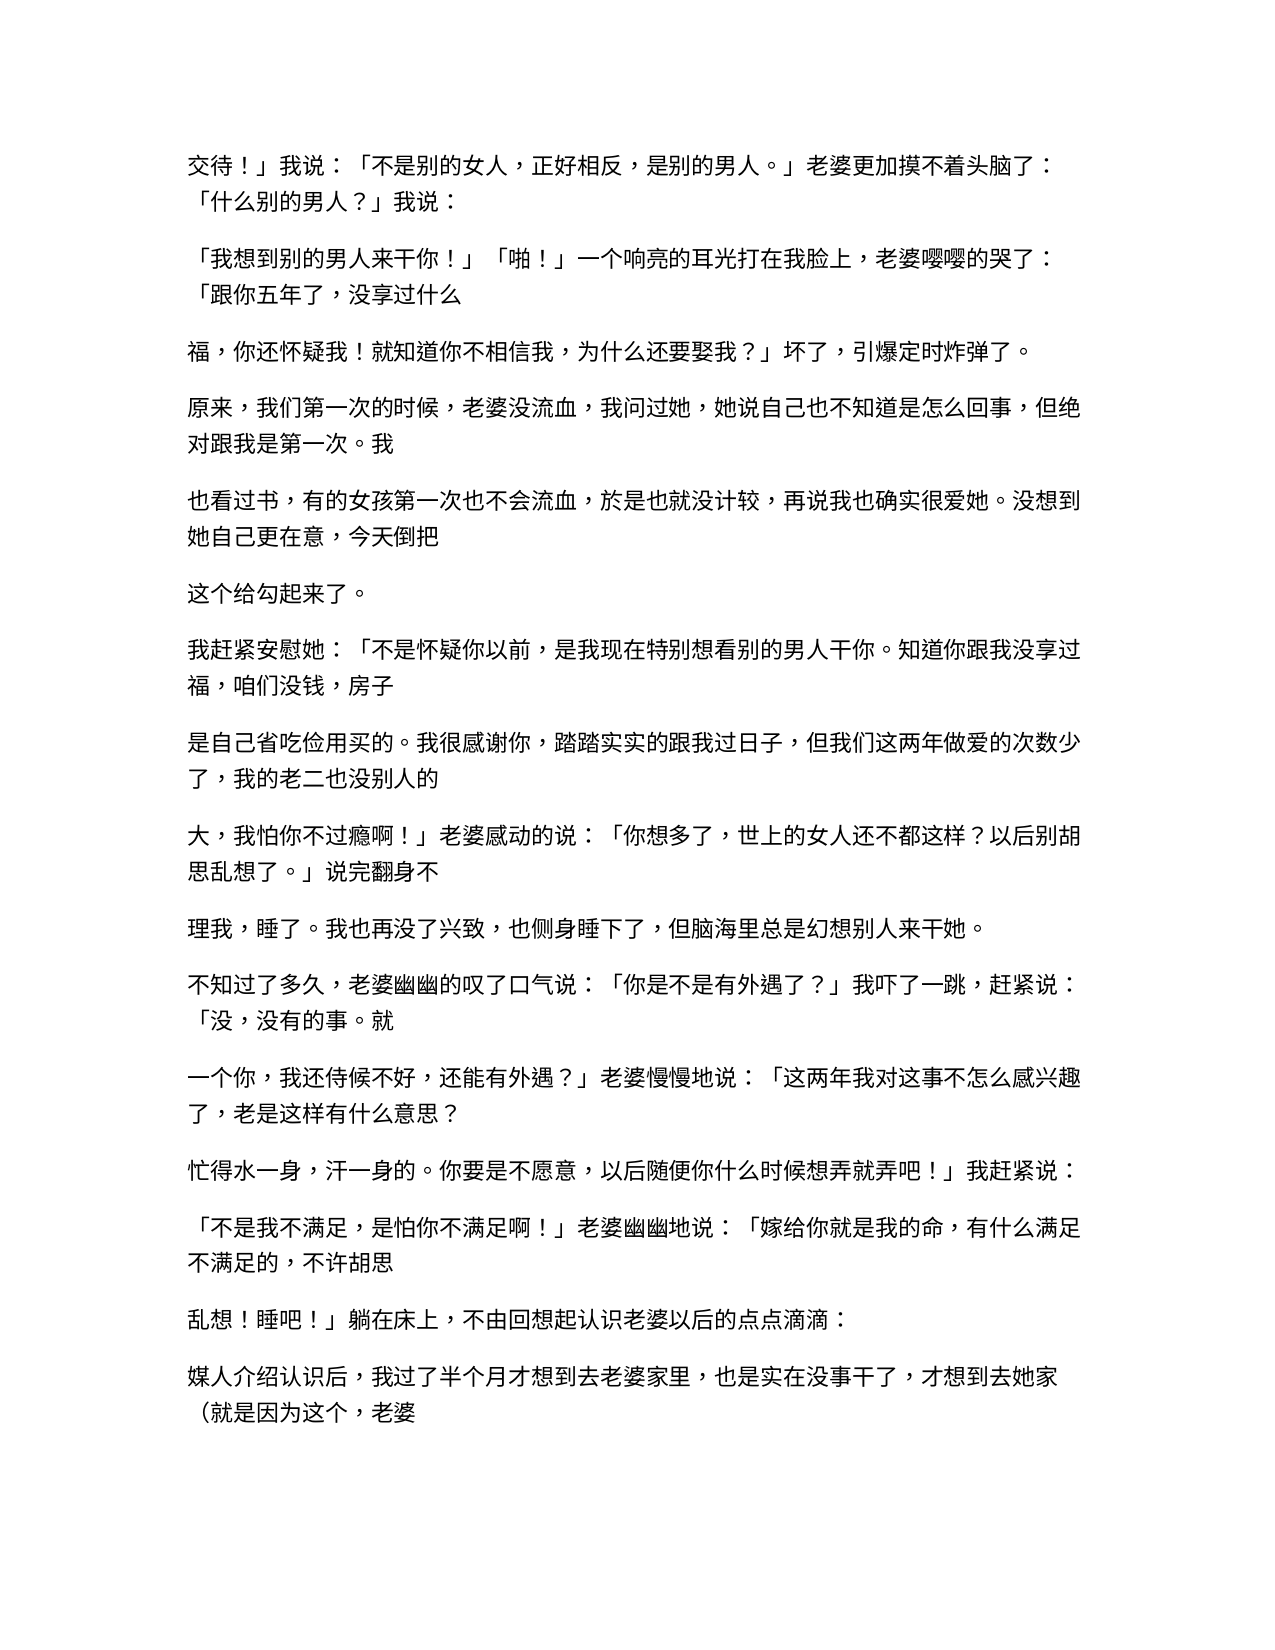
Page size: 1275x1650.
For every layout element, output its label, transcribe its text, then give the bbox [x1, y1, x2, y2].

text 我赶紧安慰她：「不是怀疑你以前，是我现在特别想看别的男人干你。知道你跟我没享过福，咱们没钱，房子 [187, 634, 1087, 702]
text 乱想！睡吧！」躺在床上，不由回想起认识老婆以后的点点滴滴： [187, 1304, 1087, 1335]
text 理我，睡了。我也再没了兴致，也侧身睡下了，但脑海里总是幻想别人来干她。 [187, 912, 1087, 944]
text 也看过书，有的女孩第一次也不会流血，於是也就没计较，再说我也确实很爱她。没想到她自己更在意，今天倒把 [187, 485, 1087, 552]
text 不知过了多久，老婆幽幽的叹了口气说：「你是不是有外遇了？」我吓了一跳，赶紧说：「没，没有的事。就 [187, 969, 1087, 1036]
text 一个你，我还侍候不好，还能有外遇？」老婆慢慢地说：「这两年我对这事不怎么感兴趣了，老是这样有什么意思？ [187, 1062, 1087, 1129]
text 原来，我们第一次的时候，老婆没流血，我问过她，她说自己也不知道是怎么回事，但绝对跟我是第一次。我 [187, 392, 1087, 459]
text 忙得水一身，汗一身的。你要是不愿意，以后随便你什么时候想弄就弄吧！」我赶紧说： [187, 1155, 1087, 1186]
text 「我想到别的男人来干你！」「啪！」一个响亮的耳光打在我脸上，老婆嘤嘤的哭了：「跟你五年了，没享过什么 [187, 243, 1087, 310]
text 这个给勾起来了。 [187, 578, 1087, 609]
text 「不是我不满足，是怕你不满足啊！」老婆幽幽地说：「嫁给你就是我的命，有什么满足不满足的，不许胡思 [187, 1211, 1087, 1279]
text 交待！」我说：「不是别的女人，正好相反，是别的男人。」老婆更加摸不着头脑了：「什么别的男人？」我说： [187, 150, 1087, 217]
text 福，你还怀疑我！就知道你不相信我，为什么还要娶我？」坏了，引爆定时炸弹了。 [187, 335, 1087, 367]
text 媒人介绍认识后，我过了半个月才想到去老婆家里，也是实在没事干了，才想到去她家（就是因为这个，老婆 [187, 1361, 1087, 1428]
text 是自己省吃俭用买的。我很感谢你，踏踏实实的跟我过日子，但我们这两年做爱的次数少了，我的老二也没别人的 [187, 727, 1087, 794]
text 大，我怕你不过瘾啊！」老婆感动的说：「你想多了，世上的女人还不都这样？以后别胡思乱想了。」说完翻身不 [187, 820, 1087, 887]
